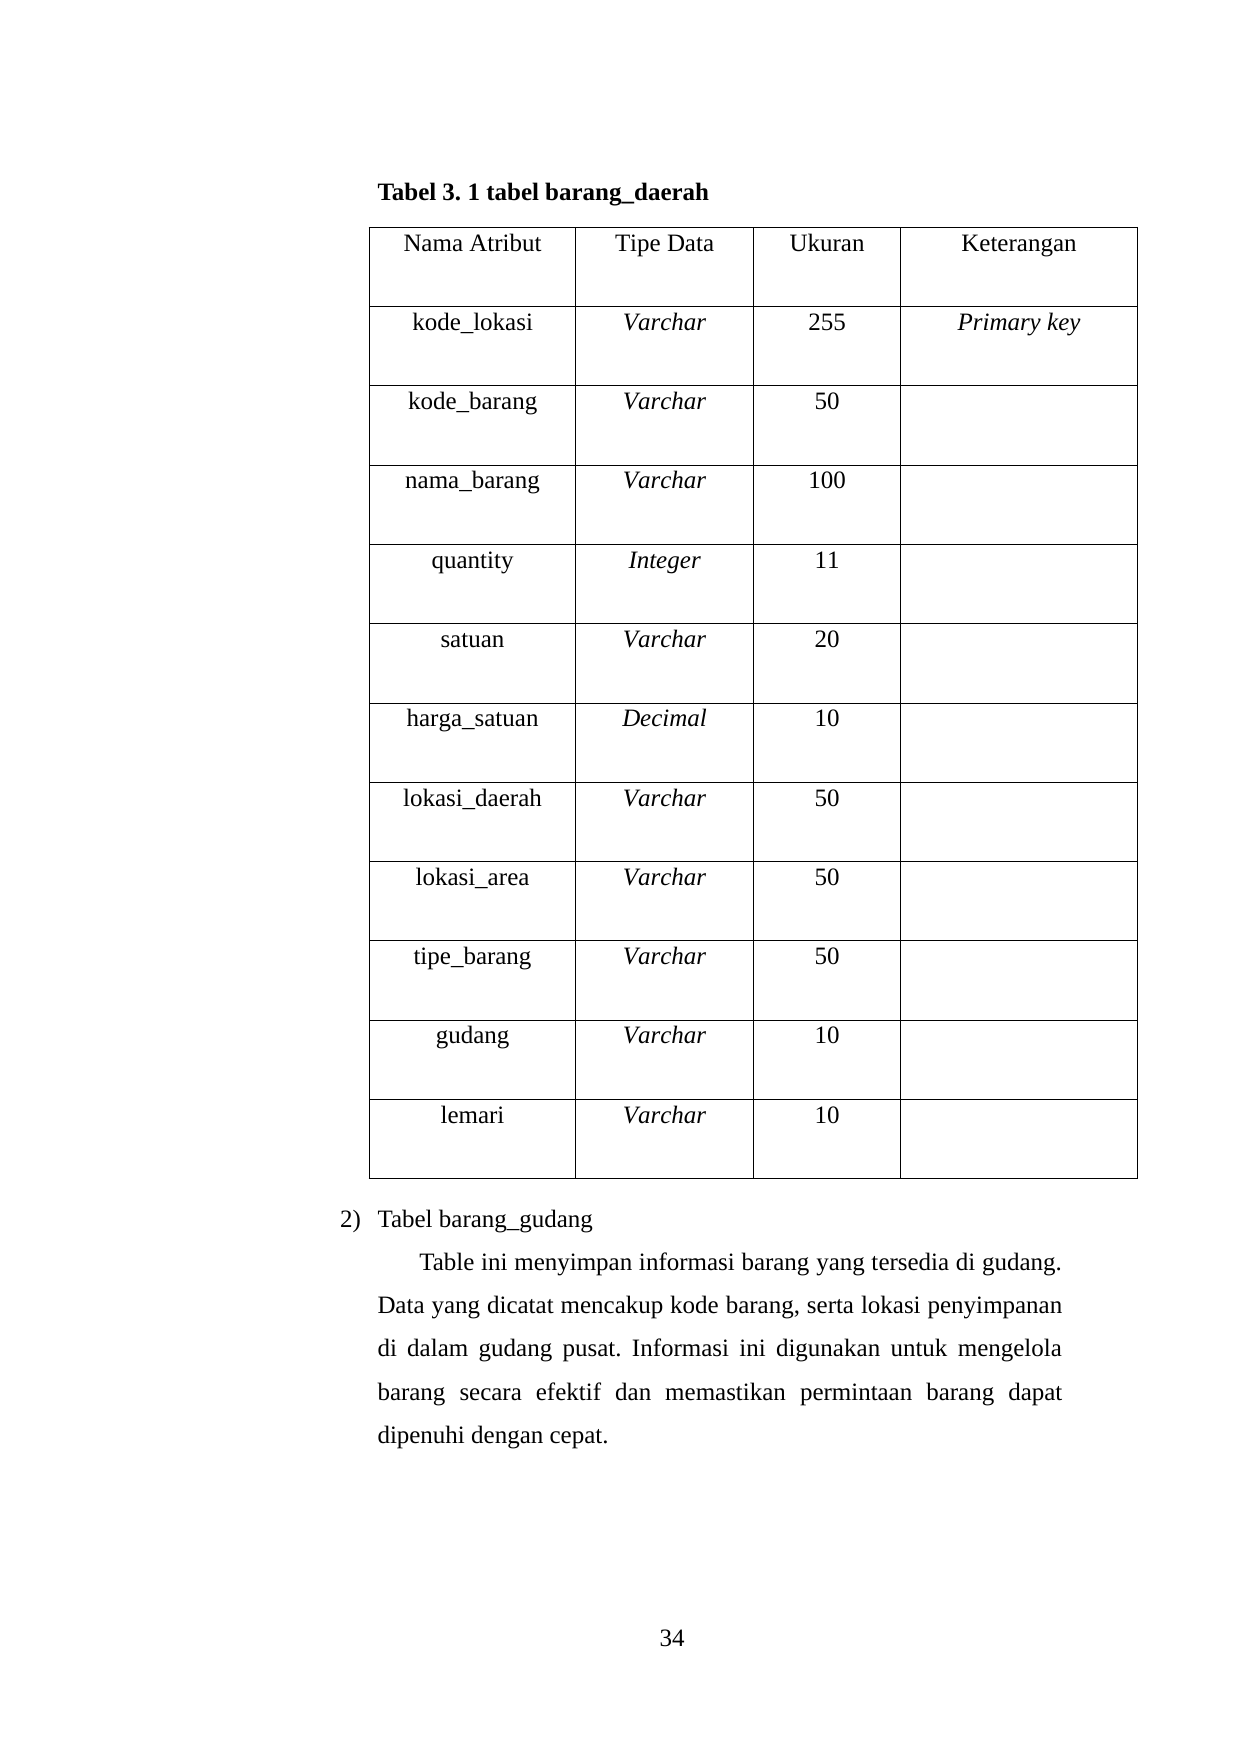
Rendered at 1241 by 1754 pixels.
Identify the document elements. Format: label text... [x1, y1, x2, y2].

table_cell satuan [370, 624, 575, 702]
table_header Nama Atribut [370, 228, 575, 306]
table_cell [901, 1100, 1137, 1178]
table_cell 50 [754, 386, 900, 464]
table_cell [901, 1021, 1137, 1099]
table_cell 11 [754, 545, 900, 623]
table_cell 100 [754, 466, 900, 544]
table_cell 10 [754, 1021, 900, 1099]
table_cell tipe_barang [370, 941, 575, 1019]
table_cell Primary key [901, 307, 1137, 385]
table_cell [901, 624, 1137, 702]
table_cell [901, 783, 1137, 861]
table_cell gudang [370, 1021, 575, 1099]
table_cell [901, 545, 1137, 623]
table_cell kode_barang [370, 386, 575, 464]
table_cell Varchar [576, 1021, 753, 1099]
table_cell lokasi_area [370, 862, 575, 940]
table_cell Decimal [576, 704, 753, 782]
table_cell Varchar [576, 1100, 753, 1178]
table_cell 10 [754, 1100, 900, 1178]
table_cell [901, 466, 1137, 544]
table_cell Varchar [576, 466, 753, 544]
table_cell 10 [754, 704, 900, 782]
table_cell Integer [576, 545, 753, 623]
table_cell lokasi_daerah [370, 783, 575, 861]
table_cell nama_barang [370, 466, 575, 544]
table_cell [901, 941, 1137, 1019]
table_cell 50 [754, 941, 900, 1019]
list Table ini menyimpan informasi barang yang tersedia di gudang. Data yang dicatat mencakup kode barang, serta lokasi penyimpanan di dalam gudang pusat. Informasi ini digunakan untuk mengelola barang secara efektif dan memastikan permintaan barang dapat dipenuhi dengan cepat. [377, 1247, 1063, 1448]
table_cell Varchar [576, 862, 753, 940]
table_header Ukuran [754, 228, 900, 306]
table_cell [901, 862, 1137, 940]
table_cell Varchar [576, 307, 753, 385]
table_cell Varchar [576, 624, 753, 702]
table_cell lemari [370, 1100, 575, 1178]
table_cell [901, 704, 1137, 782]
table_cell 255 [754, 307, 900, 385]
table_cell kode_lokasi [370, 307, 575, 385]
table_cell 20 [754, 624, 900, 702]
table_header Keterangan [901, 228, 1137, 306]
list Tabel barang_gudang [340, 1204, 1063, 1233]
table_cell 50 [754, 783, 900, 861]
table_header Tipe Data [576, 228, 753, 306]
table_cell 50 [754, 862, 900, 940]
table_cell Varchar [576, 386, 753, 464]
table_cell [901, 386, 1137, 464]
table_cell Varchar [576, 783, 753, 861]
table_cell Varchar [576, 941, 753, 1019]
table_cell quantity [370, 545, 575, 623]
table_cell harga_satuan [370, 704, 575, 782]
